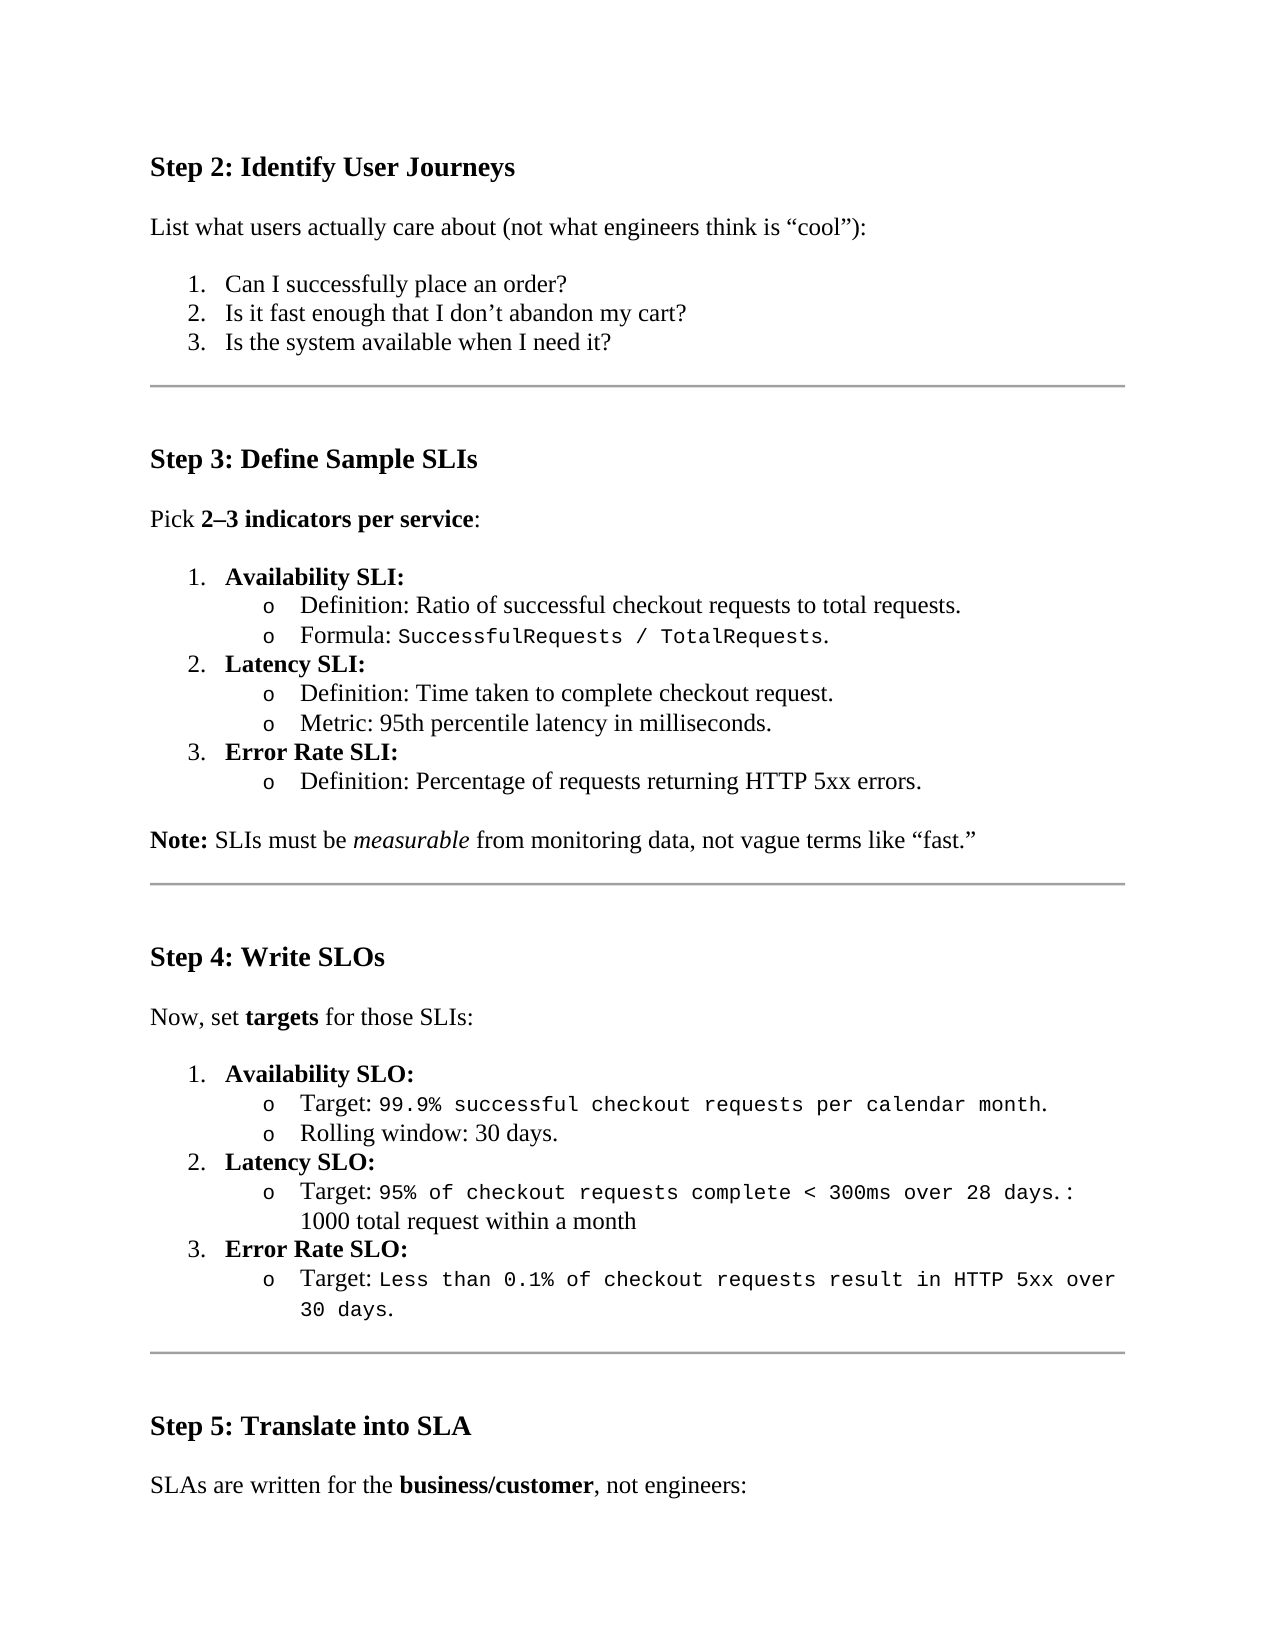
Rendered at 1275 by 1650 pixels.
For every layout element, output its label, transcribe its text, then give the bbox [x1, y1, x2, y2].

list Latency SLO: [187, 1147, 1125, 1176]
list Target: Less than 0.1% of checkout requests result in HTTP 5xx over 30 days. [262, 1263, 1125, 1322]
list Error Rate SLI: [187, 737, 1125, 766]
list Can I successfully place an order? [187, 269, 1125, 298]
list Metric: 95th percentile latency in milliseconds. [262, 708, 1125, 737]
list Latency SLI: [187, 649, 1125, 678]
text Step 5: Translate into SLA [150, 1409, 1125, 1441]
list Formula: SuccessfulRequests / TotalRequests. [262, 620, 1125, 649]
list Target: 99.9% successful checkout requests per calendar month. [262, 1088, 1125, 1118]
text Note: SLIs must be measurable from monitoring data, not vague terms like “fast.” [150, 825, 1125, 854]
list Definition: Ratio of successful checkout requests to total requests. [262, 590, 1125, 620]
list Availability SLI: [187, 562, 1125, 590]
list Definition: Time taken to complete checkout request. [262, 678, 1125, 708]
list Is the system available when I need it? [187, 327, 1125, 356]
list Rolling window: 30 days. [262, 1118, 1125, 1147]
list Is it fast enough that I don’t abandon my cart? [187, 298, 1125, 327]
list Availability SLO: [187, 1059, 1125, 1088]
text Step 3: Define Sample SLIs [150, 442, 1125, 474]
list Target: 95% of checkout requests complete < 300ms over 28 days. : 1000 total request within a month [262, 1176, 1125, 1234]
text Now, set targets for those SLIs: [150, 1002, 1125, 1030]
list Definition: Percentage of requests returning HTTP 5xx errors. [262, 766, 1125, 796]
text List what users actually care about (not what engineers think is “cool”): [150, 212, 1125, 240]
text Pick 2–3 indicators per service: [150, 504, 1125, 532]
list Error Rate SLO: [187, 1234, 1125, 1263]
text Step 4: Write SLOs [150, 940, 1125, 972]
text SLAs are written for the business/customer, not engineers: [150, 1470, 1125, 1499]
text Step 2: Identify User Journeys [150, 150, 1125, 182]
